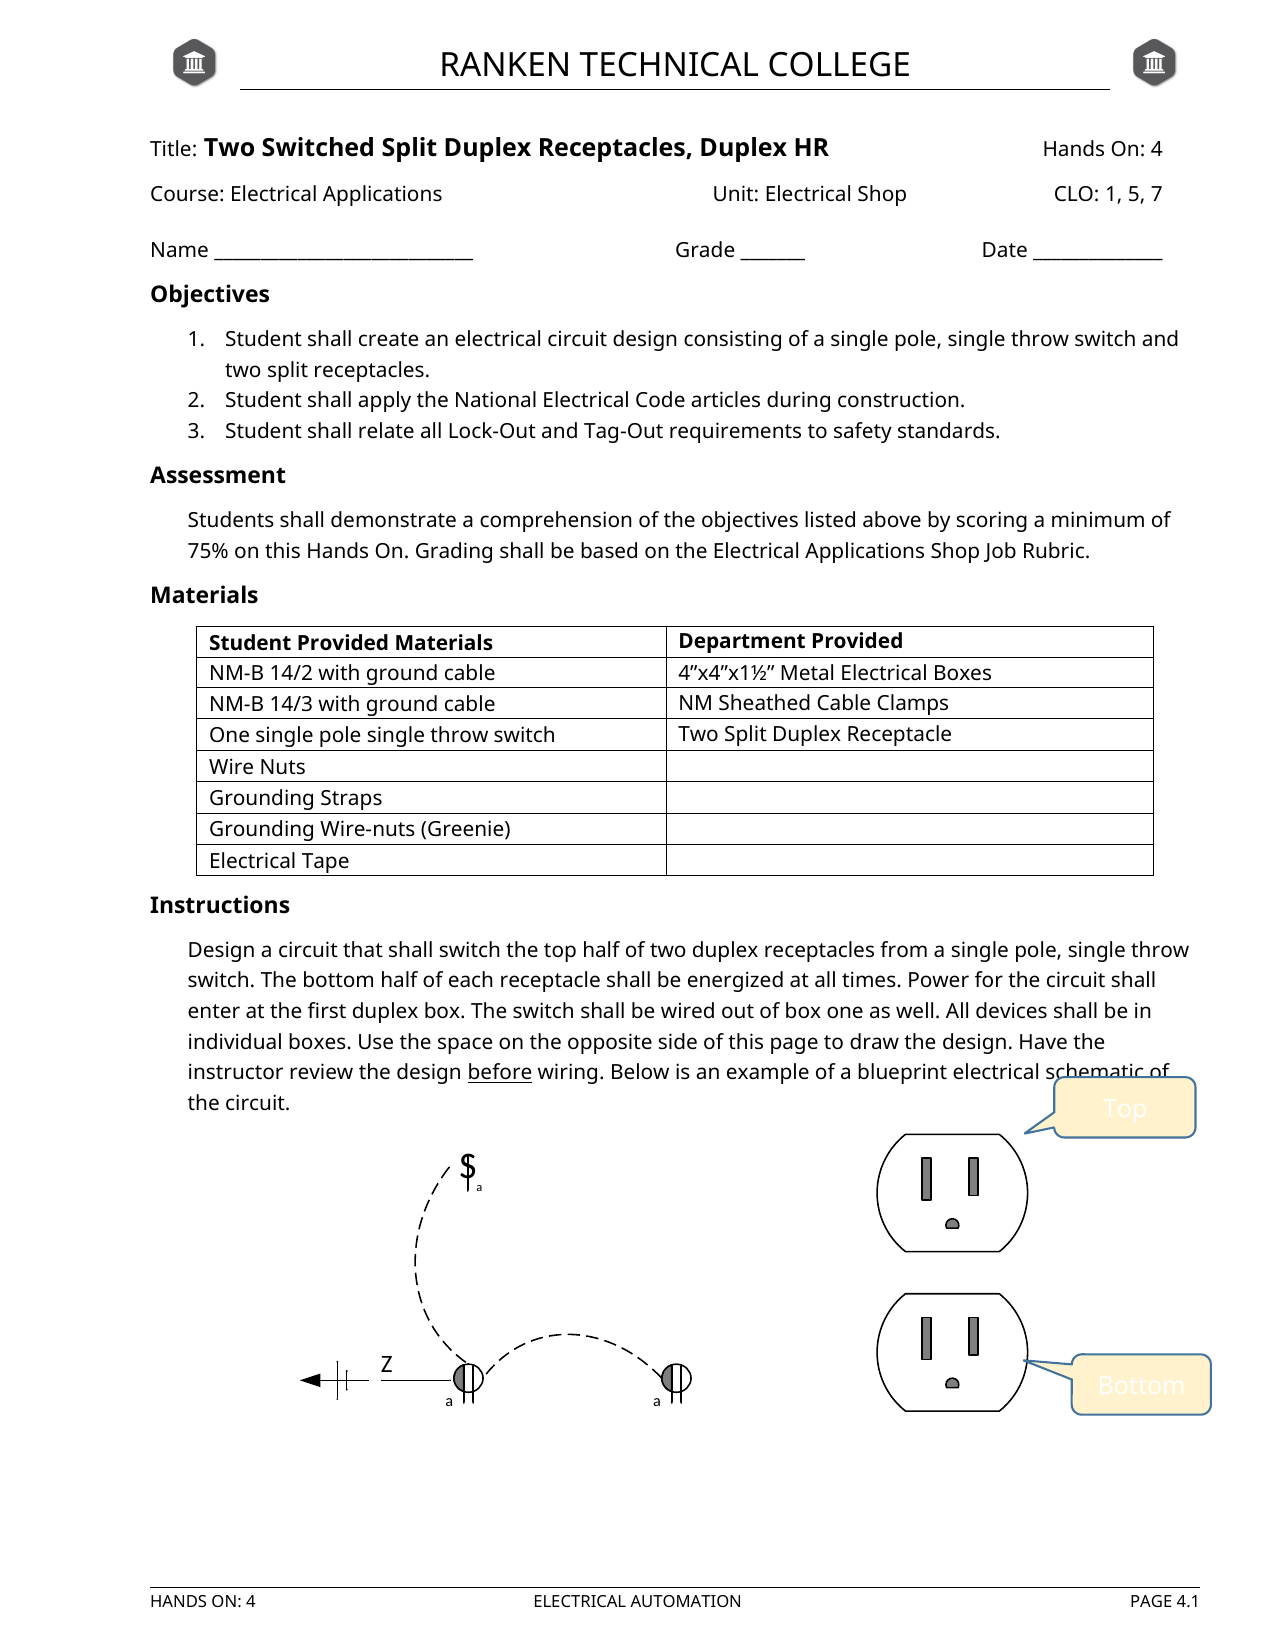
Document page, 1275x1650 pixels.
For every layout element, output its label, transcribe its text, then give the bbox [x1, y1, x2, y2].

text Course: Electrical Applications Unit: Electrical Shop CLO: 1, 5, 7 [150, 179, 1200, 208]
table_cell NM Sheathed Cable Clamps [667, 688, 1153, 718]
table_cell [667, 751, 1153, 781]
table_cell NM-B 14/3 with ground cable [197, 688, 666, 718]
table_cell [667, 782, 1153, 812]
list Student shall apply the National Electrical Code articles during construction. [187, 386, 1200, 414]
table_cell NM-B 14/2 with ground cable [197, 658, 666, 687]
text Title: Two Switched Split Duplex Receptacles, Duplex HR Hands On: 4 [150, 130, 1200, 164]
text Students shall demonstrate a comprehension of the objectives listed above by scoring a minimum of 75% on this Hands On. Grading shall be based on the Electrical Applications Shop Job Rubric. [187, 506, 1200, 565]
table_cell Wire Nuts [197, 751, 666, 781]
table_cell [667, 845, 1153, 875]
picture [161, 37, 229, 89]
text Instructions [150, 889, 1200, 920]
text Objectives [150, 278, 1200, 309]
table_cell One single pole single throw switch [197, 719, 666, 750]
text Assessment [150, 459, 1200, 491]
table_cell Grounding Wire-nuts (Greenie) [197, 814, 666, 844]
table_cell Electrical Tape [197, 845, 666, 875]
table_header Department Provided [667, 627, 1153, 657]
table_cell [667, 814, 1153, 844]
list Student shall create an electrical circuit design consisting of a single pole, single throw switch and two split receptacles. [187, 324, 1200, 383]
text Design a circuit that shall switch the top half of two duplex receptacles from a single pole, single throw switch. The bottom half of each receptacle shall be energized at all times. Power for the circuit shall enter at the first duplex box. The switch shall be wired out of box one as well. All devices shall be in individual boxes. Use the space on the opposite side of this page to draw the design. Have the instructor review the design before wiring. Below is an example of a blueprint electrical schematic of the circuit. [187, 935, 1200, 1117]
table_header Student Provided Materials [197, 627, 666, 657]
text Materials [150, 579, 1200, 611]
text Name ____________________________ Grade _______ Date ______________ [150, 235, 1200, 263]
table_cell Grounding Straps [197, 782, 666, 812]
picture [1121, 37, 1189, 89]
table_header [703, 1131, 1200, 1432]
table_cell 4”x4”x1½” Metal Electrical Boxes [667, 658, 1153, 687]
table_cell Two Split Duplex Receptacle [667, 719, 1153, 750]
list Student shall relate all Lock-Out and Tag-Out requirements to safety standards. [187, 416, 1200, 445]
table_header [188, 1131, 703, 1432]
